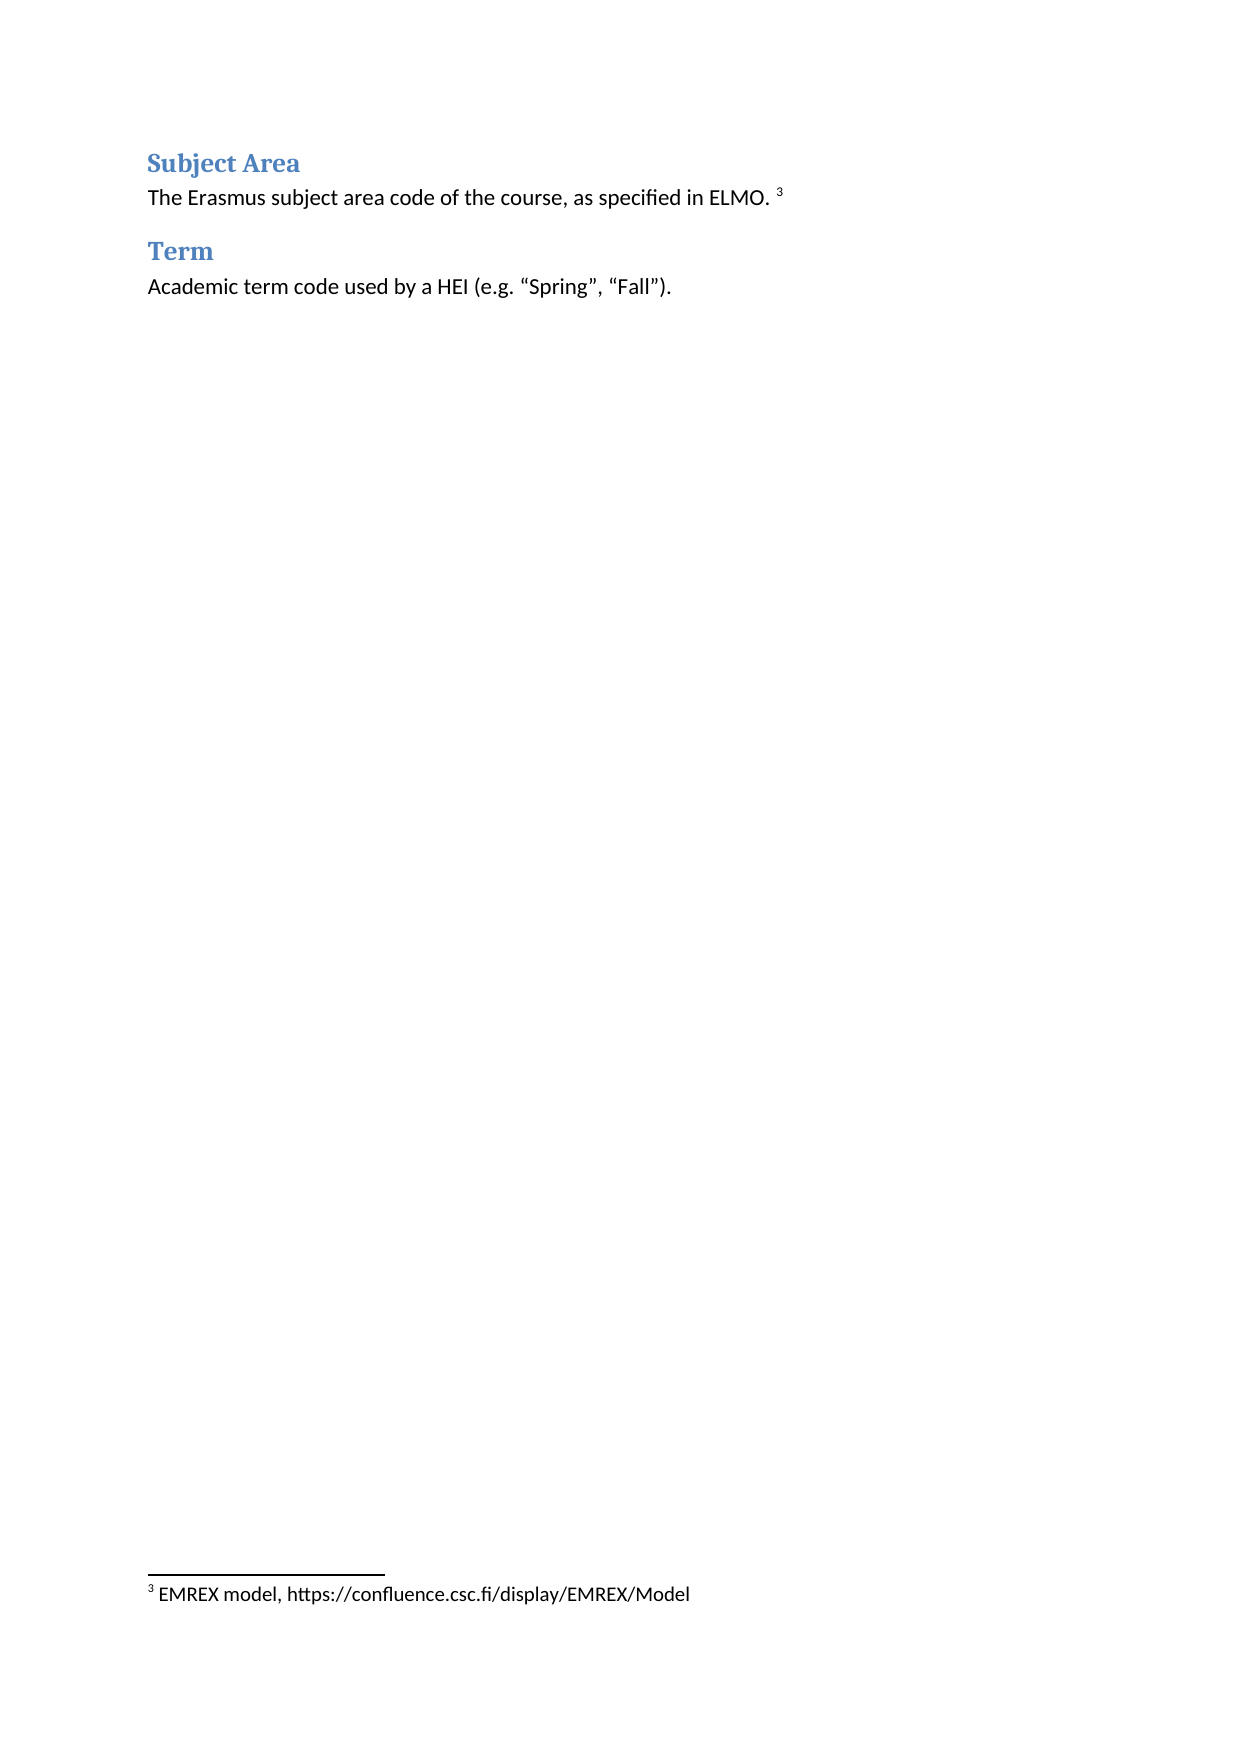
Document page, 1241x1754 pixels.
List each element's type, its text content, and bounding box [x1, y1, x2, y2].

text Academic term code used by a HEI (e.g. “Spring”, “Fall”). [148, 272, 1093, 300]
subtitle Subject Area [148, 148, 1093, 179]
subtitle Term [148, 236, 1093, 267]
text The Erasmus subject area code of the course, as specified in ELMO. [148, 183, 1093, 211]
